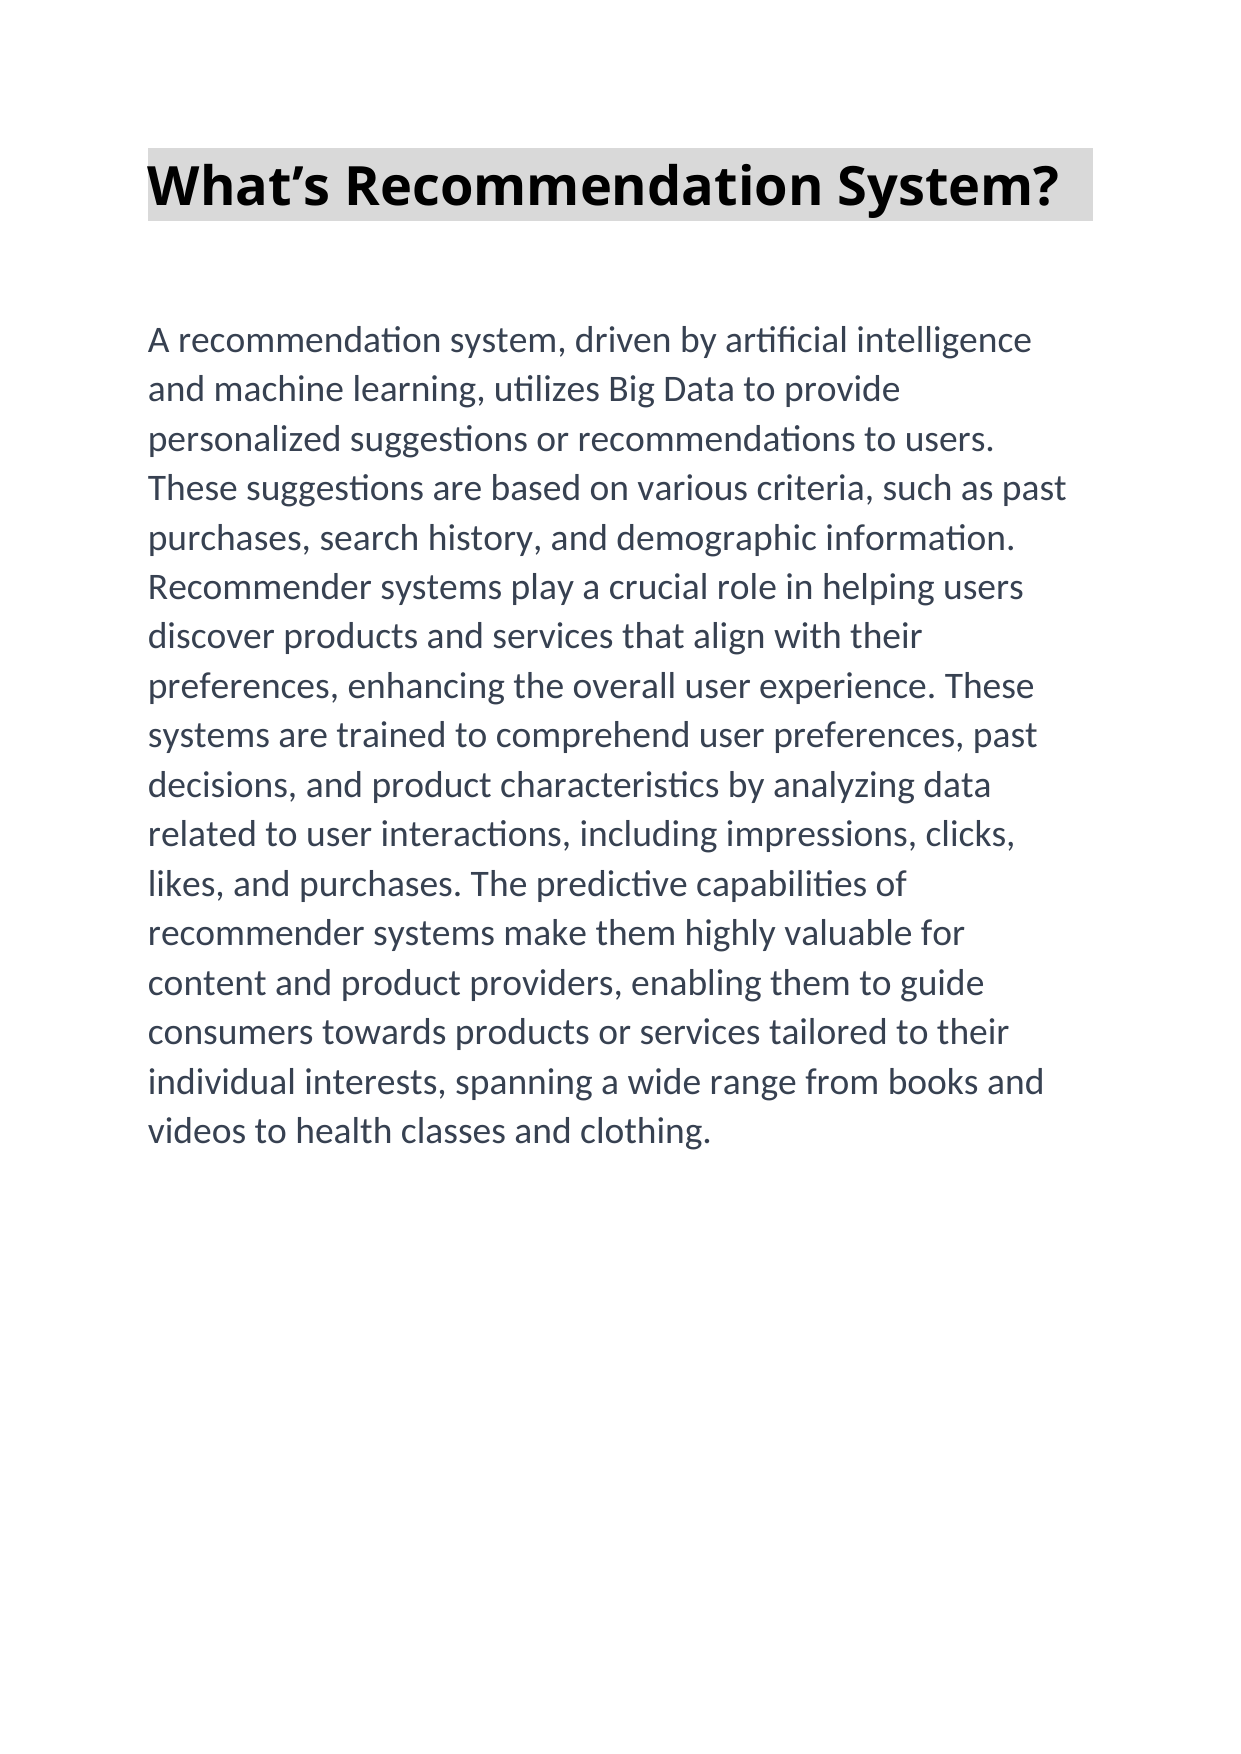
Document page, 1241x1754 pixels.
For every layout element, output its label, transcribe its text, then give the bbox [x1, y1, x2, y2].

text What’s Recommendation System? [148, 148, 1093, 221]
text A recommendation system, driven by artificial intelligence and machine learning, utilizes Big Data to provide personalized suggestions or recommendations to users. These suggestions are based on various criteria, such as past purchases, search history, and demographic information. Recommender systems play a crucial role in helping users discover products and services that align with their preferences, enhancing the overall user experience. These systems are trained to comprehend user preferences, past decisions, and product characteristics by analyzing data related to user interactions, including impressions, clicks, likes, and purchases. The predictive capabilities of recommender systems make them highly valuable for content and product providers, enabling them to guide consumers towards products or services tailored to their individual interests, spanning a wide range from books and videos to health classes and clothing. [148, 316, 1093, 1153]
